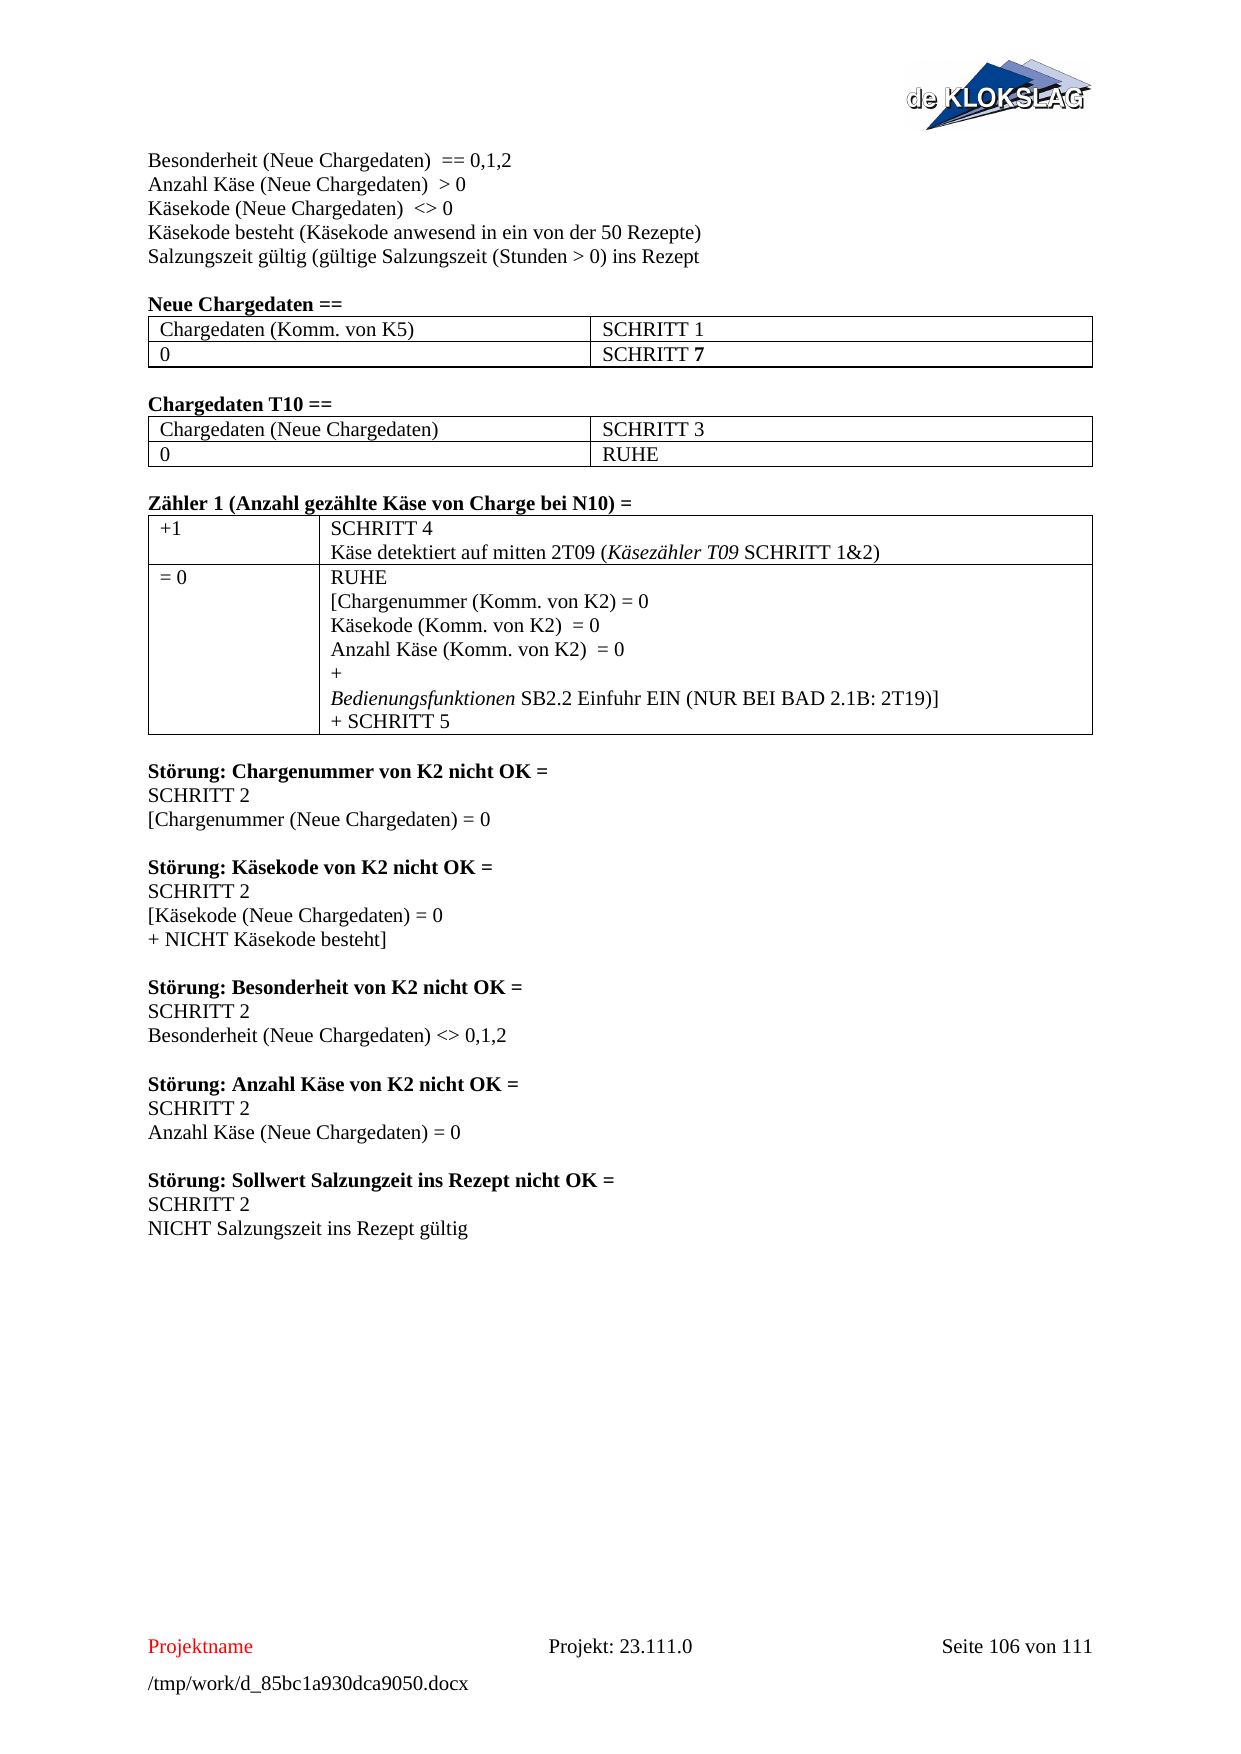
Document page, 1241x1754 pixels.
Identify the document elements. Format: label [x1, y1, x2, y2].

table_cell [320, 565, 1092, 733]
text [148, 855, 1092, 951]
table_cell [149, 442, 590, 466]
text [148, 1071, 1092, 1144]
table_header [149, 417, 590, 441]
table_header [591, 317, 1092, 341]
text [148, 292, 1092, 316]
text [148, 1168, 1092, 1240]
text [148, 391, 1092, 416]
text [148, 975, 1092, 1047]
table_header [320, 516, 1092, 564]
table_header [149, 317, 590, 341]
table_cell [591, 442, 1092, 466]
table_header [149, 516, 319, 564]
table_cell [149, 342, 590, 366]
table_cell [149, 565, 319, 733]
picture [905, 59, 1093, 131]
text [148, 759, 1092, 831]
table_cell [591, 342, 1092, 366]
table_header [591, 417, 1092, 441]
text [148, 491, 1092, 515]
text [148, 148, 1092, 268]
